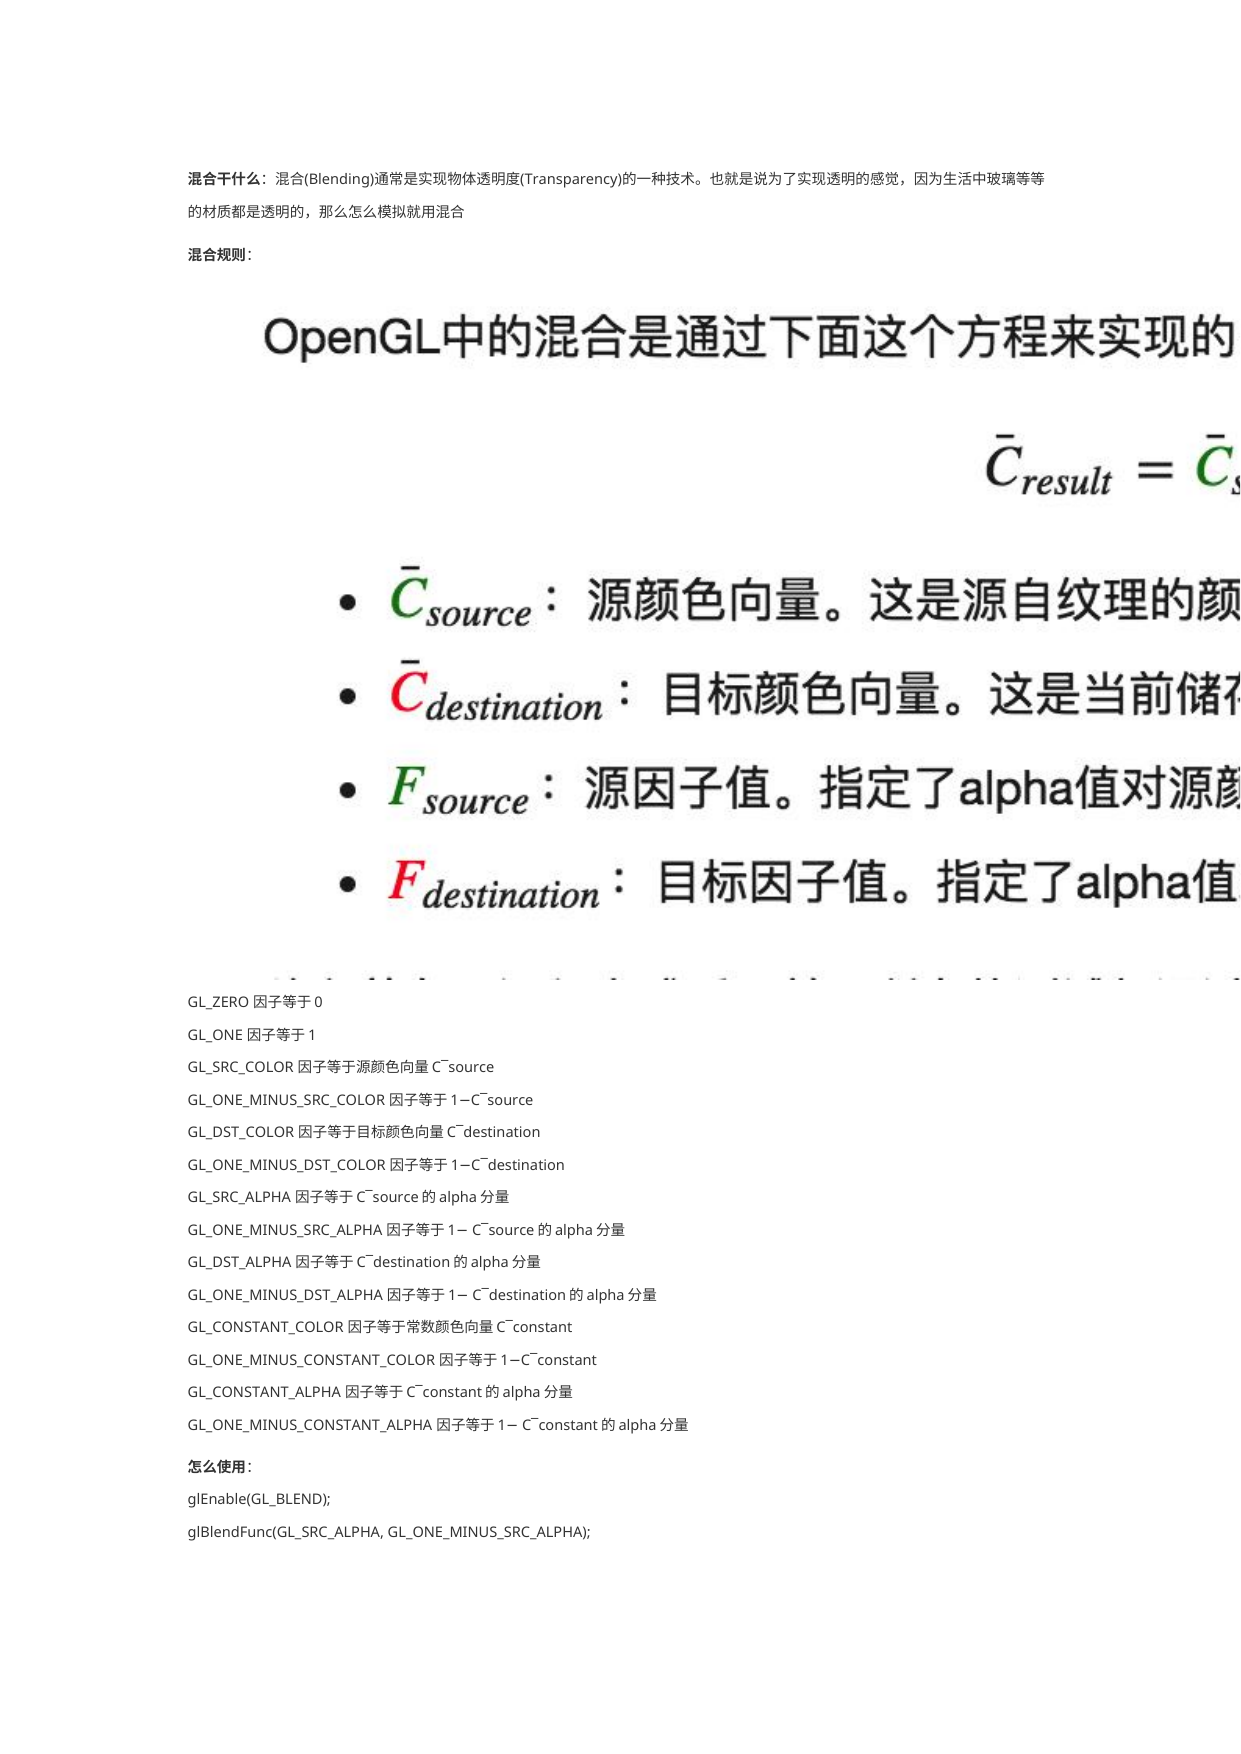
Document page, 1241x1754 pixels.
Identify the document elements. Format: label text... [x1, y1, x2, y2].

text 混合规则： GL_ZERO 因子等于0 GL_ONE 因子等于1 GL_SRC_COLOR 因子等于源颜色向量C¯source GL_ONE_MINUS_SRC_COLOR 因子等于1−C¯source GL_DST_COLOR 因子等于目标颜色向量C¯destination GL_ONE_MINUS_DST_COLOR 因子等于1−C¯destination GL_SRC_ALPHA 因子等于C¯source的alpha分量 GL_ONE_MINUS_SRC_ALPHA 因子等于1− C¯source的alpha分量 GL_DST_ALPHA 因子等于C¯destination的alpha分量 GL_ONE_MINUS_DST_ALPHA 因子等于1− C¯destination的alpha分量 GL_CONSTANT_COLOR 因子等于常数颜色向量C¯constant GL_ONE_MINUS_CONSTANT_COLOR 因子等于1−C¯constant GL_CONSTANT_ALPHA 因子等于C¯constant的alpha分量 GL_ONE_MINUS_CONSTANT_ALPHA 因子等于1− C¯constant的alpha分量 [187, 980, 1053, 1440]
text 混合干什么：混合(Blending)通常是实现物体透明度(Transparency)的一种技术。也就是说为了实现透明的感觉，因为生活中玻璃等等的材质都是透明的，那么怎么模拟就用混合 [187, 162, 1053, 227]
picture [187, 270, 1241, 980]
text 怎么使用： glEnable(GL_BLEND); glBlendFunc(GL_SRC_ALPHA, GL_ONE_MINUS_SRC_ALPHA); [187, 1450, 1053, 1548]
